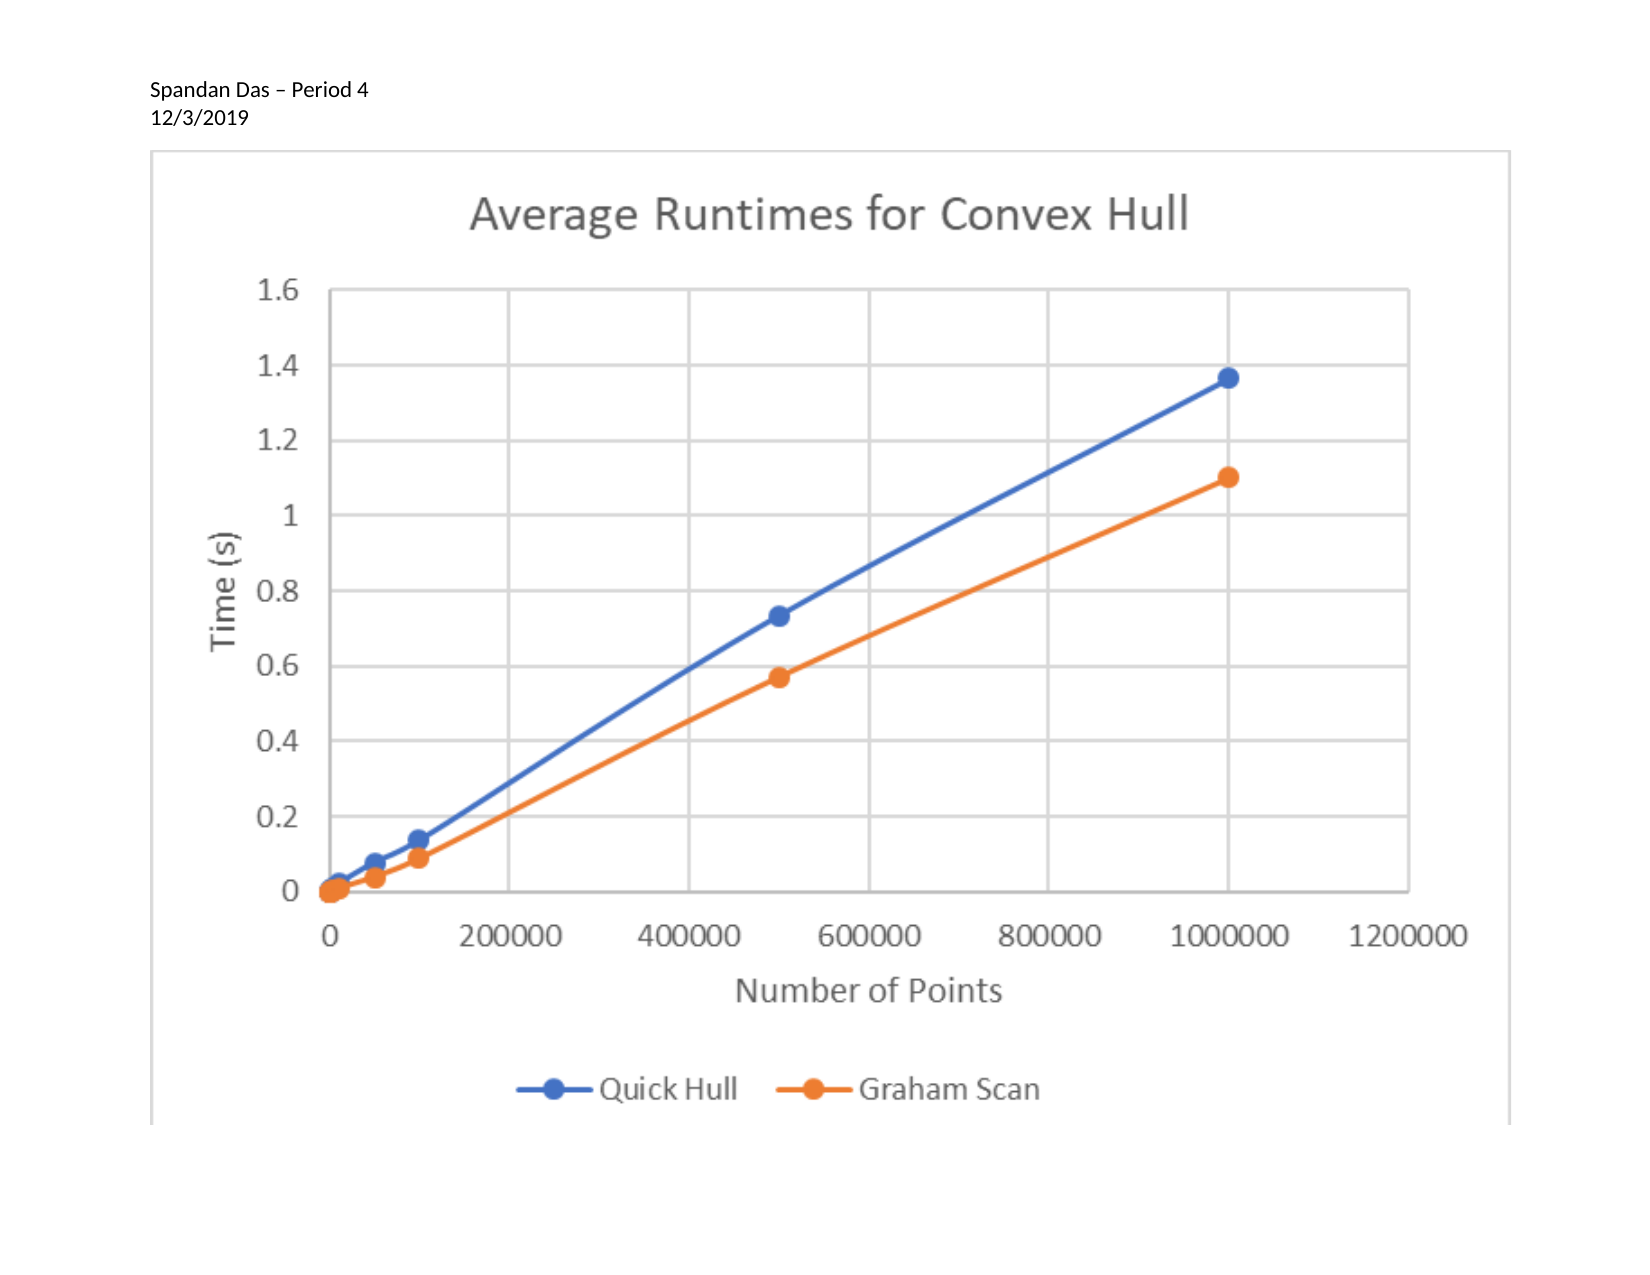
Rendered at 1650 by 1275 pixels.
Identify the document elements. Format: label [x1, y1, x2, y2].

picture [150, 150, 1512, 1125]
